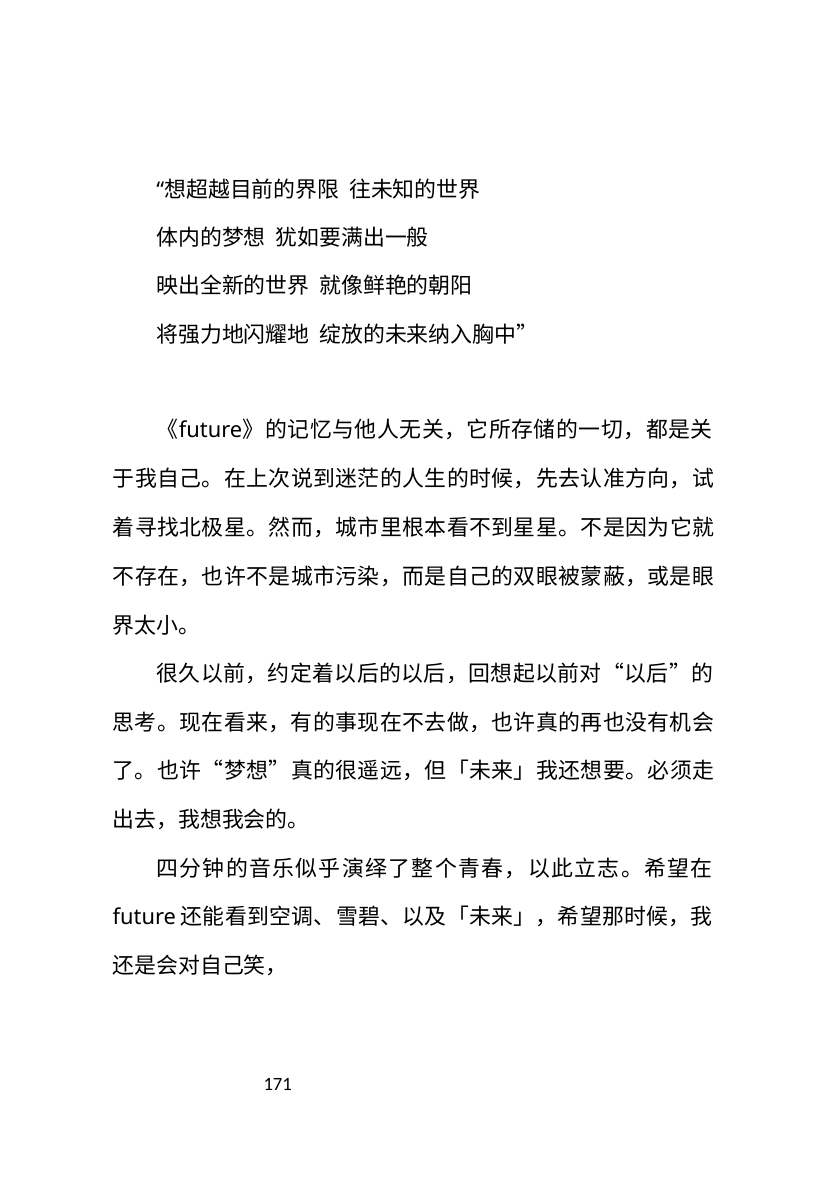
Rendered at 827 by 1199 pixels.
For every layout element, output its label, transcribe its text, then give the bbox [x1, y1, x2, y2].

text “想超越目前的界限 往未知的世界 [112, 171, 714, 204]
text 《future》的记忆与他人无关，它所存储的一切，都是关于我自己。在上次说到迷茫的人生的时候，先去认准方向，试着寻找北极星。然而，城市里根本看不到星星。不是因为它就不存在，也许不是城市污染，而是自己的双眼被蒙蔽，或是眼界太小。 [112, 412, 714, 640]
text 映出全新的世界 就像鲜艳的朝阳 [112, 268, 714, 301]
text 将强力地闪耀地 绽放的未来纳入胸中” [112, 316, 714, 349]
text 四分钟的音乐似乎演绎了整个青春，以此立志。希望在future还能看到空调、雪碧、以及「未来」，希望那时候，我还是会对自己笑， [112, 850, 714, 980]
text 体内的梦想 犹如要满出一般 [112, 220, 714, 252]
text 很久以前，约定着以后的以后，回想起以前对“以后”的思考。现在看来，有的事现在不去做，也许真的再也没有机会了。也许“梦想”真的很遥远，但「未来」我还想要。必须走出去，我想我会的。 [112, 656, 714, 834]
